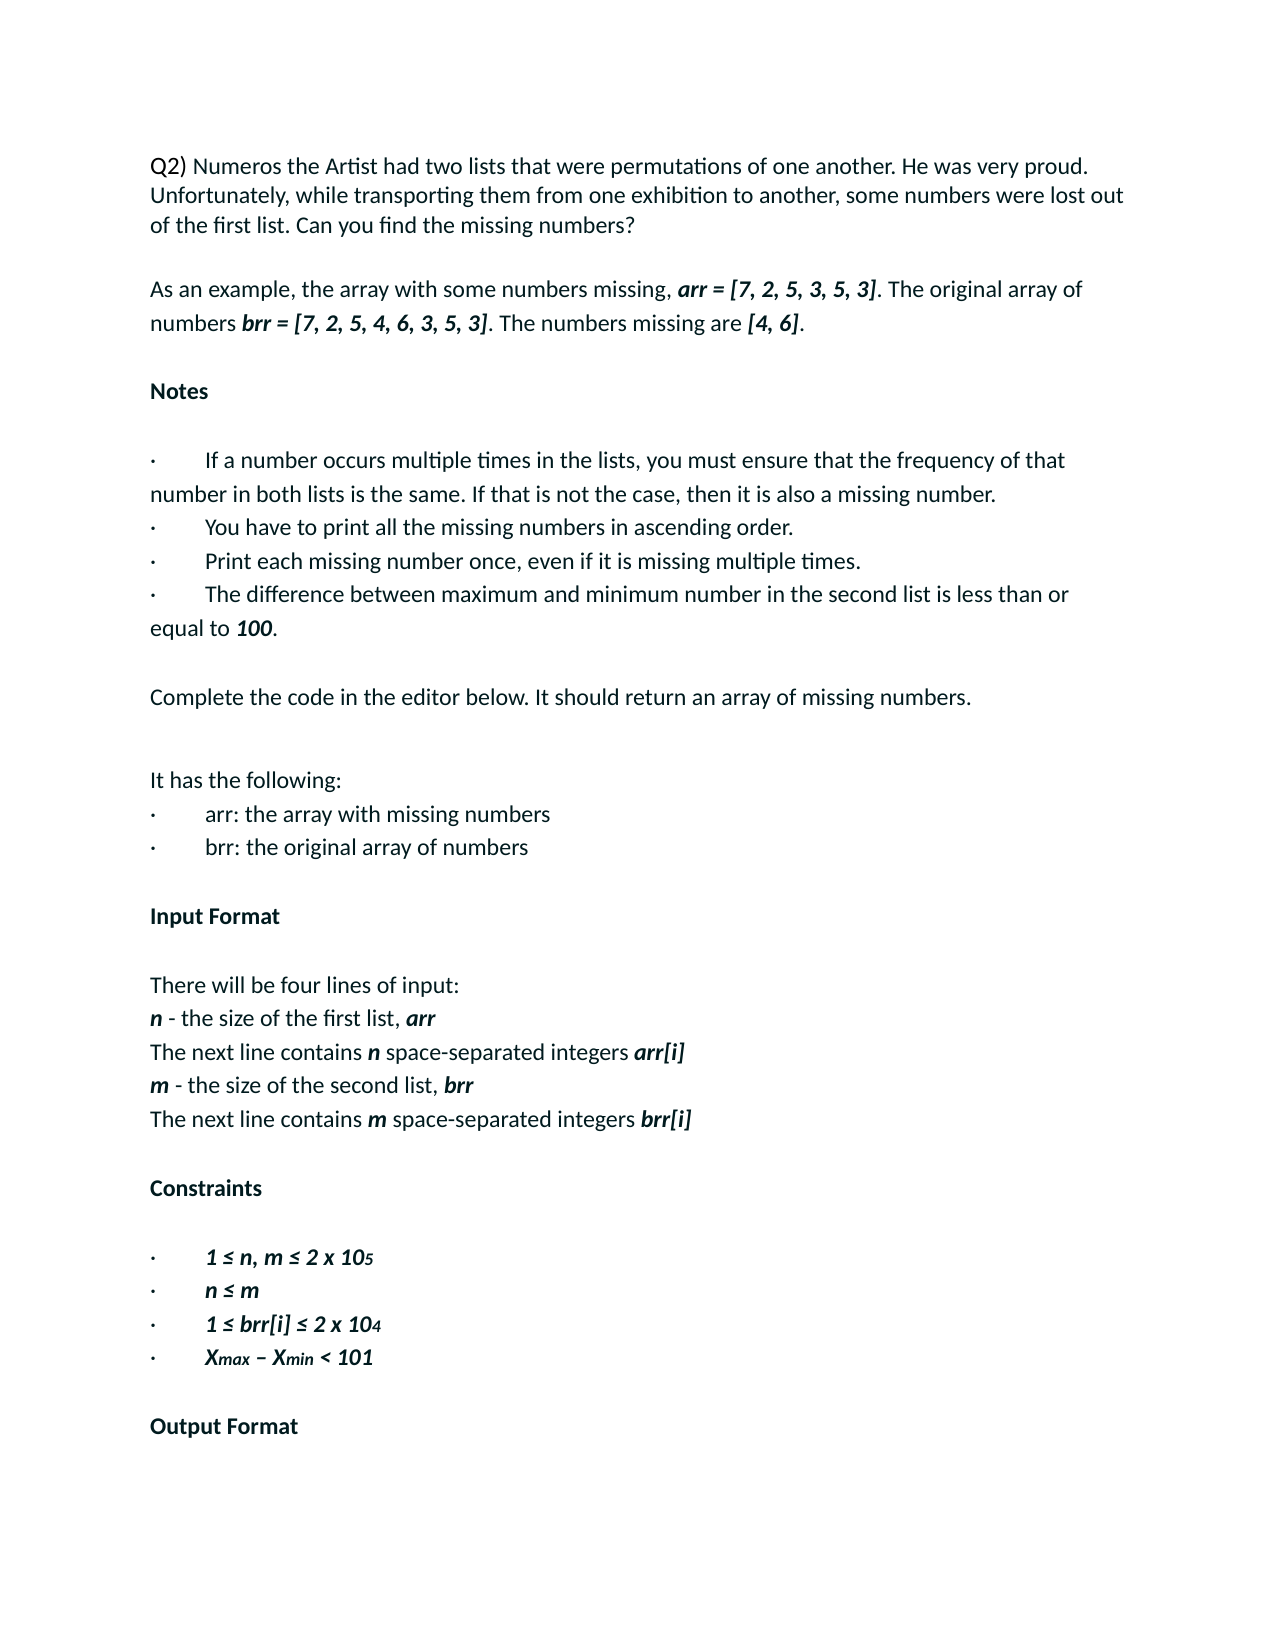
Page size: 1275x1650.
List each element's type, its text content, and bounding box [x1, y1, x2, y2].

text It has the following: [150, 765, 1125, 794]
text As an example, the array with some numbers missing, arr = [7, 2, 5, 3, 5, 3]. The original array of numbers brr = [7, 2, 5, 4, 6, 3, 5, 3]. The numbers missing are [4, 6]. [150, 274, 1125, 337]
text · The difference between maximum and minimum number in the second list is less than or equal to 100. [150, 579, 1125, 642]
text Input Format [150, 901, 1125, 930]
text · brr: the original array of numbers [150, 832, 1125, 862]
text · n ≤ m [150, 1275, 1125, 1304]
text · Xmax – Xmin < 101 [150, 1342, 1125, 1372]
text · If a number occurs multiple times in the lists, you must ensure that the frequency of that number in both lists is the same. If that is not the case, then it is also a missing number. [150, 445, 1125, 508]
text m - the size of the second list, brr [150, 1071, 1125, 1100]
text · You have to print all the missing numbers in ascending order. [150, 512, 1125, 542]
text · 1 ≤ brr[i] ≤ 2 x 104 [150, 1309, 1125, 1338]
text · Print each missing number once, even if it is missing multiple times. [150, 546, 1125, 575]
text There will be four lines of input: [150, 970, 1125, 999]
text Q2) Numeros the Artist had two lists that were permutations of one another. He was very proud. Unfortunately, while transporting them from one exhibition to another, some numbers were lost out of the first list. Can you find the missing numbers? [150, 150, 1125, 239]
text · 1 ≤ n, m ≤ 2 x 105 [150, 1242, 1125, 1271]
text The next line contains n space-separated integers arr[i] [150, 1037, 1125, 1066]
text n - the size of the first list, arr [150, 1003, 1125, 1033]
text Notes [150, 376, 1125, 406]
text The next line contains m space-separated integers brr[i] [150, 1104, 1125, 1133]
text Constraints [150, 1173, 1125, 1202]
text Complete the code in the editor below. It should return an array of missing numbers. [150, 682, 1125, 711]
text Output Format [150, 1411, 1125, 1440]
text · arr: the array with missing numbers [150, 799, 1125, 828]
